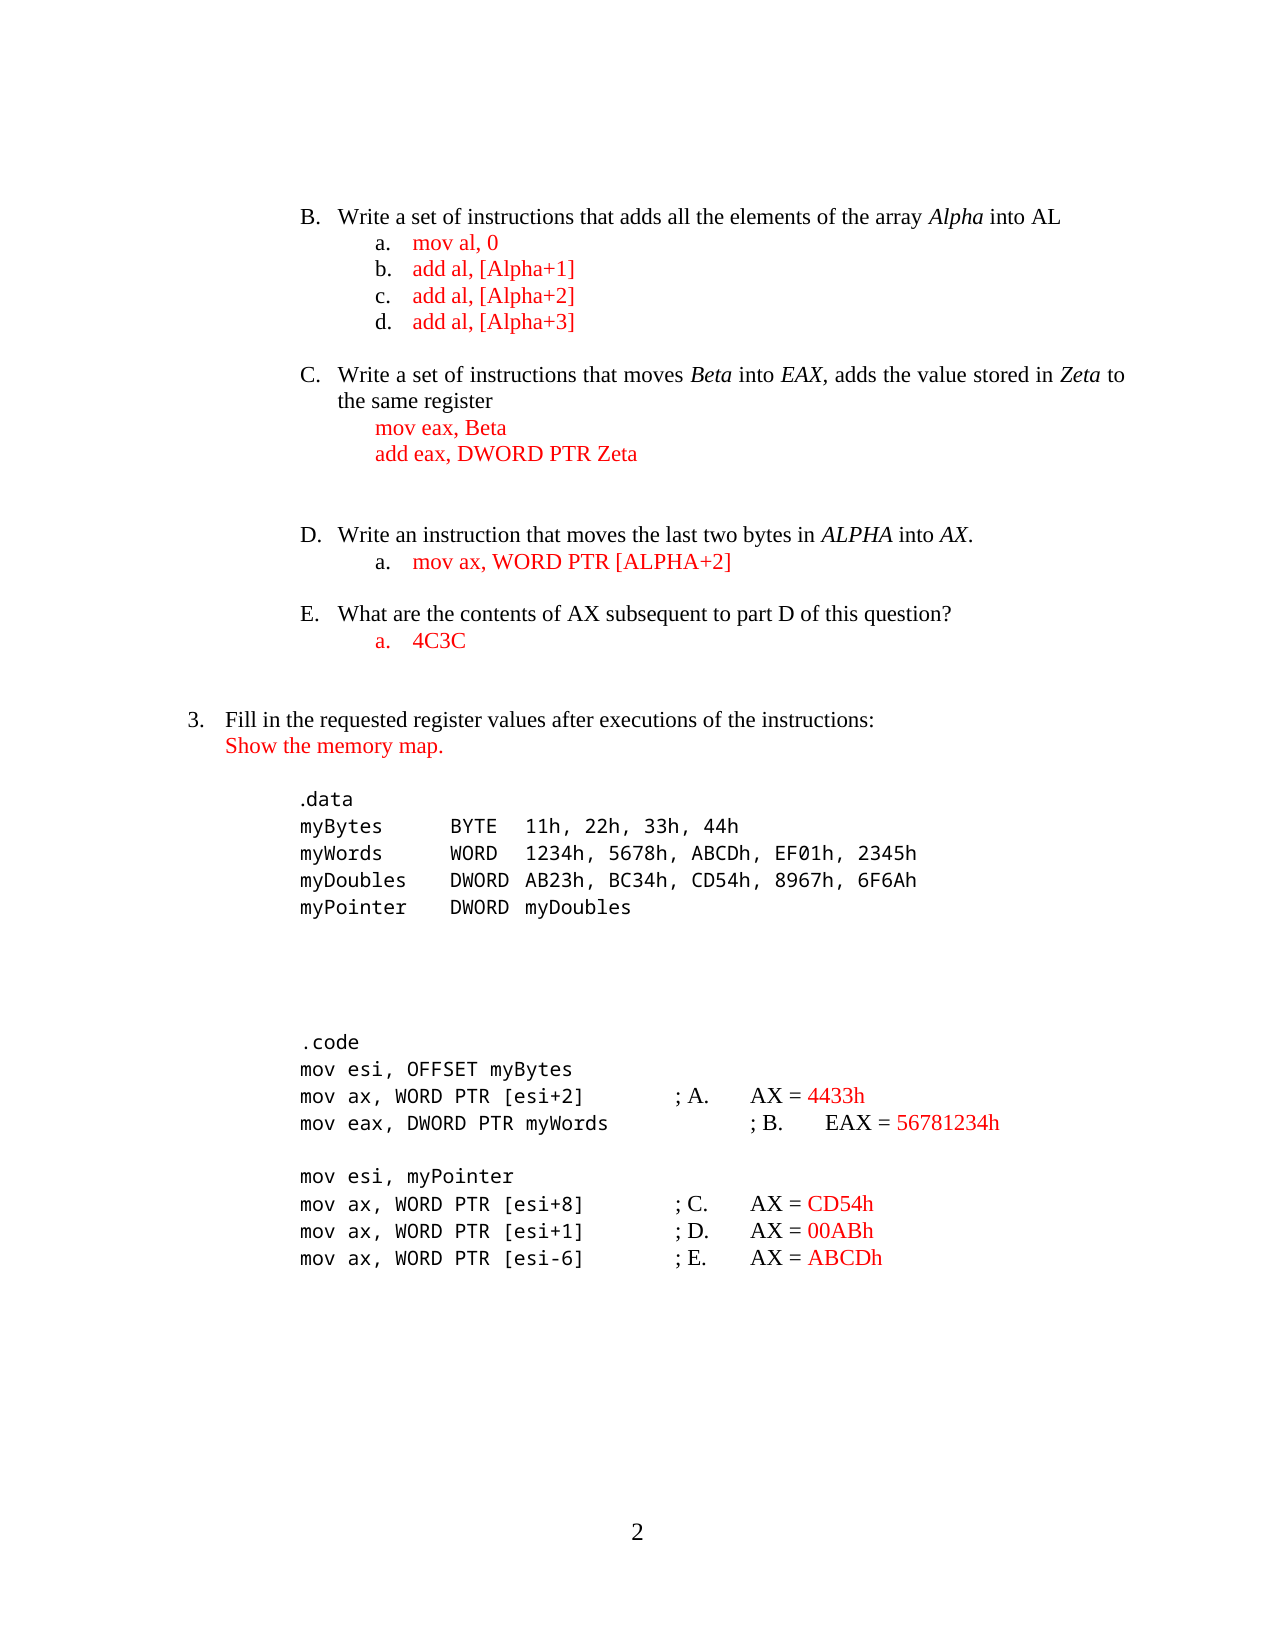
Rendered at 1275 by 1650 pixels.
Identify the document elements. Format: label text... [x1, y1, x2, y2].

list mov ax, WORD PTR [ALPHA+2] [375, 548, 1125, 574]
list add eax, DWORD PTR Zeta [375, 440, 1125, 466]
list add al, [Alpha+2] [375, 282, 1125, 308]
list mov eax, DWORD PTR myWords ; B. EAX = 56781234h [300, 1109, 1125, 1163]
list add al, [Alpha+3] [375, 308, 1125, 334]
list .data [300, 785, 1125, 812]
list mov esi, myPointer [300, 1163, 1125, 1189]
list Write a set of instructions that moves Beta into EAX, adds the value stored in Zeta to the same register [300, 361, 1125, 413]
list Write an instruction that moves the last two bytes in ALPHA into AX. [300, 521, 1125, 548]
list mov eax, Beta [375, 413, 1125, 440]
list .code [300, 1028, 1125, 1055]
list mov ax, WORD PTR [esi+2] ; A. AX = 4433h [300, 1082, 1125, 1109]
list myWords WORD 1234h, 5678h, ABCDh, EF01h, 2345h [300, 839, 1125, 866]
list myBytes BYTE 11h, 22h, 33h, 44h [300, 812, 1125, 839]
list 4C3C [375, 627, 1125, 653]
list mov ax, WORD PTR [esi+8] ; C. AX = CD54h [300, 1189, 1125, 1217]
list mov al, 0 [375, 229, 1125, 255]
list Write a set of instructions that adds all the elements of the array Alpha into AL [300, 203, 1125, 229]
list mov ax, WORD PTR [esi-6] ; E. AX = ABCDh [300, 1244, 1125, 1271]
list add al, [Alpha+1] [375, 255, 1125, 282]
list Show the memory map. [225, 732, 1125, 758]
list mov ax, WORD PTR [esi+1] ; D. AX = 00ABh [300, 1217, 1125, 1244]
list mov esi, OFFSET myBytes [300, 1055, 1125, 1082]
list myPointer DWORD myDoubles [300, 893, 1125, 920]
list What are the contents of AX subsequent to part D of this question? [300, 600, 1125, 627]
list Fill in the requested register values after executions of the instructions: [187, 706, 1125, 732]
list myDoubles DWORD AB23h, BC34h, CD54h, 8967h, 6F6Ah [300, 866, 1125, 893]
